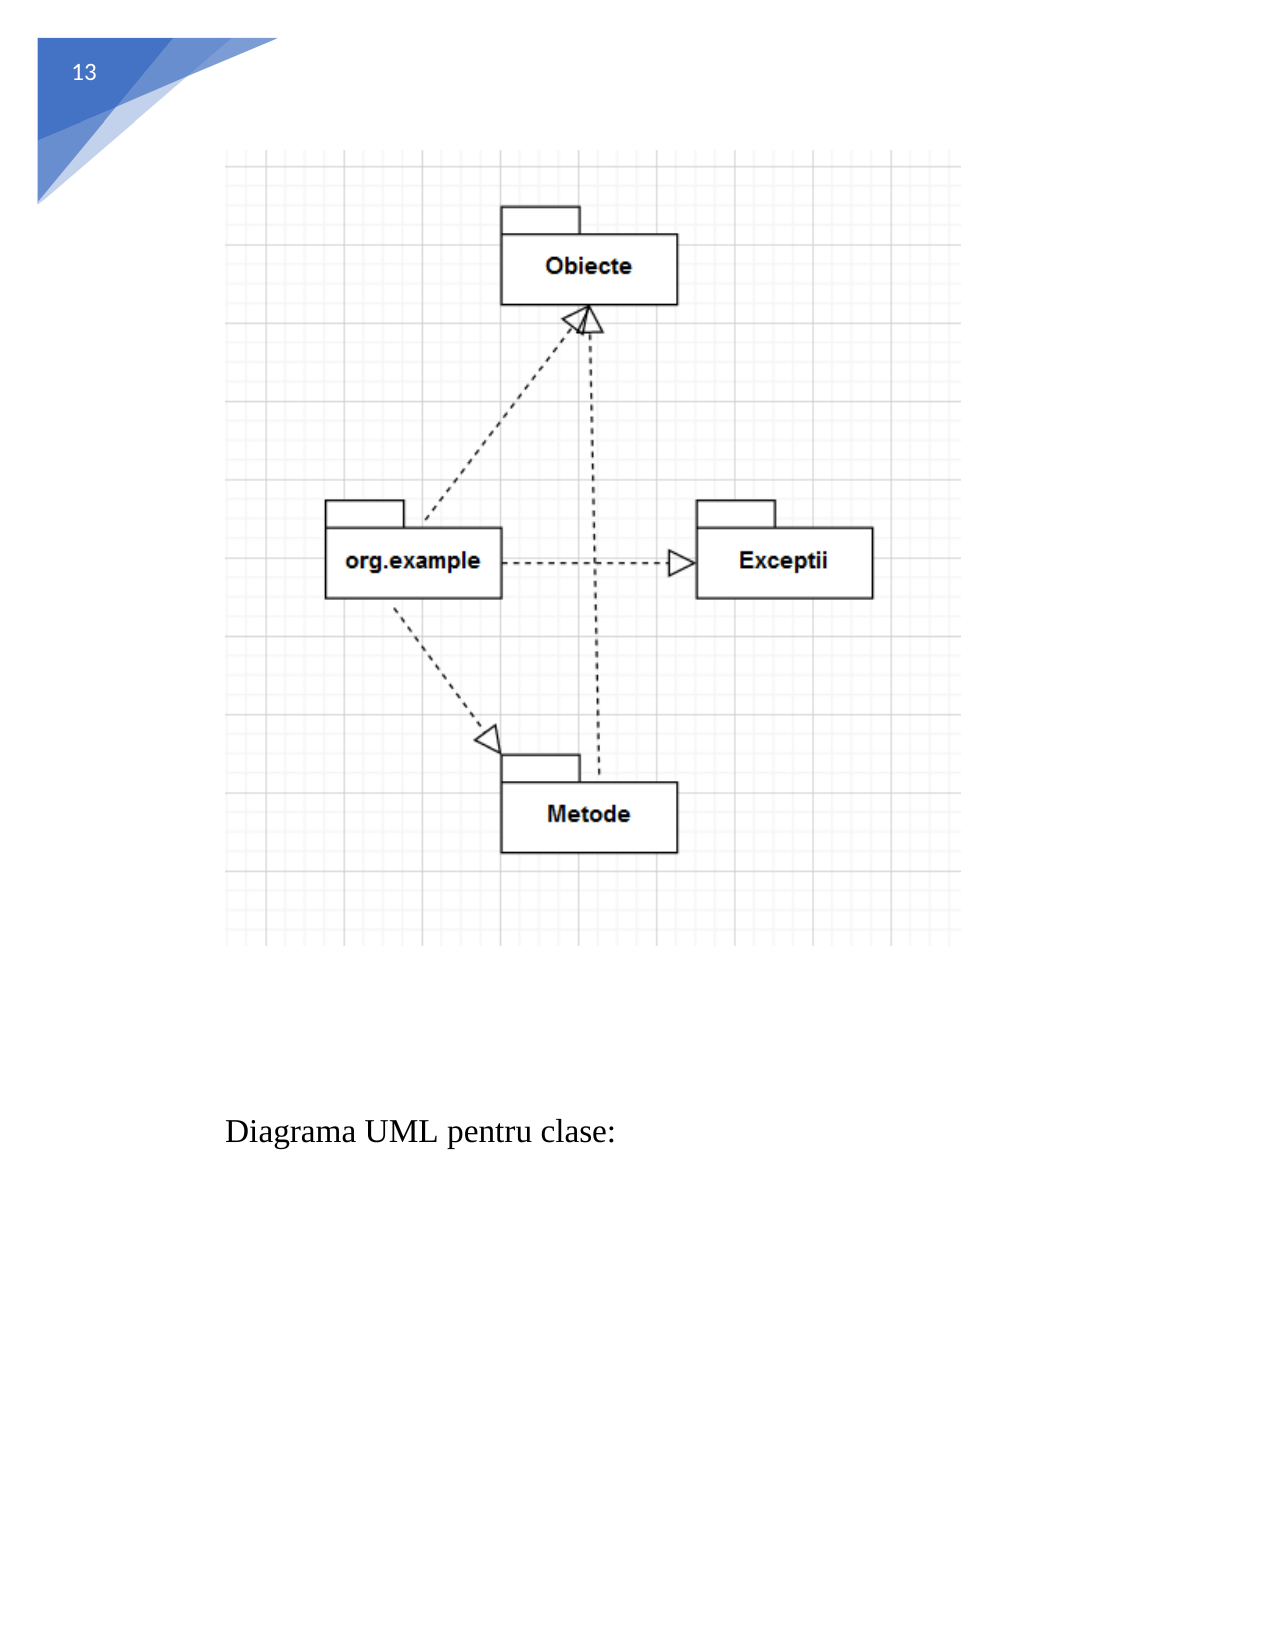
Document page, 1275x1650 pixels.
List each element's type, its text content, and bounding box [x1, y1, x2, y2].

picture [37, 37, 961, 946]
text Diagrama UML pentru clase: [150, 1112, 1125, 1150]
